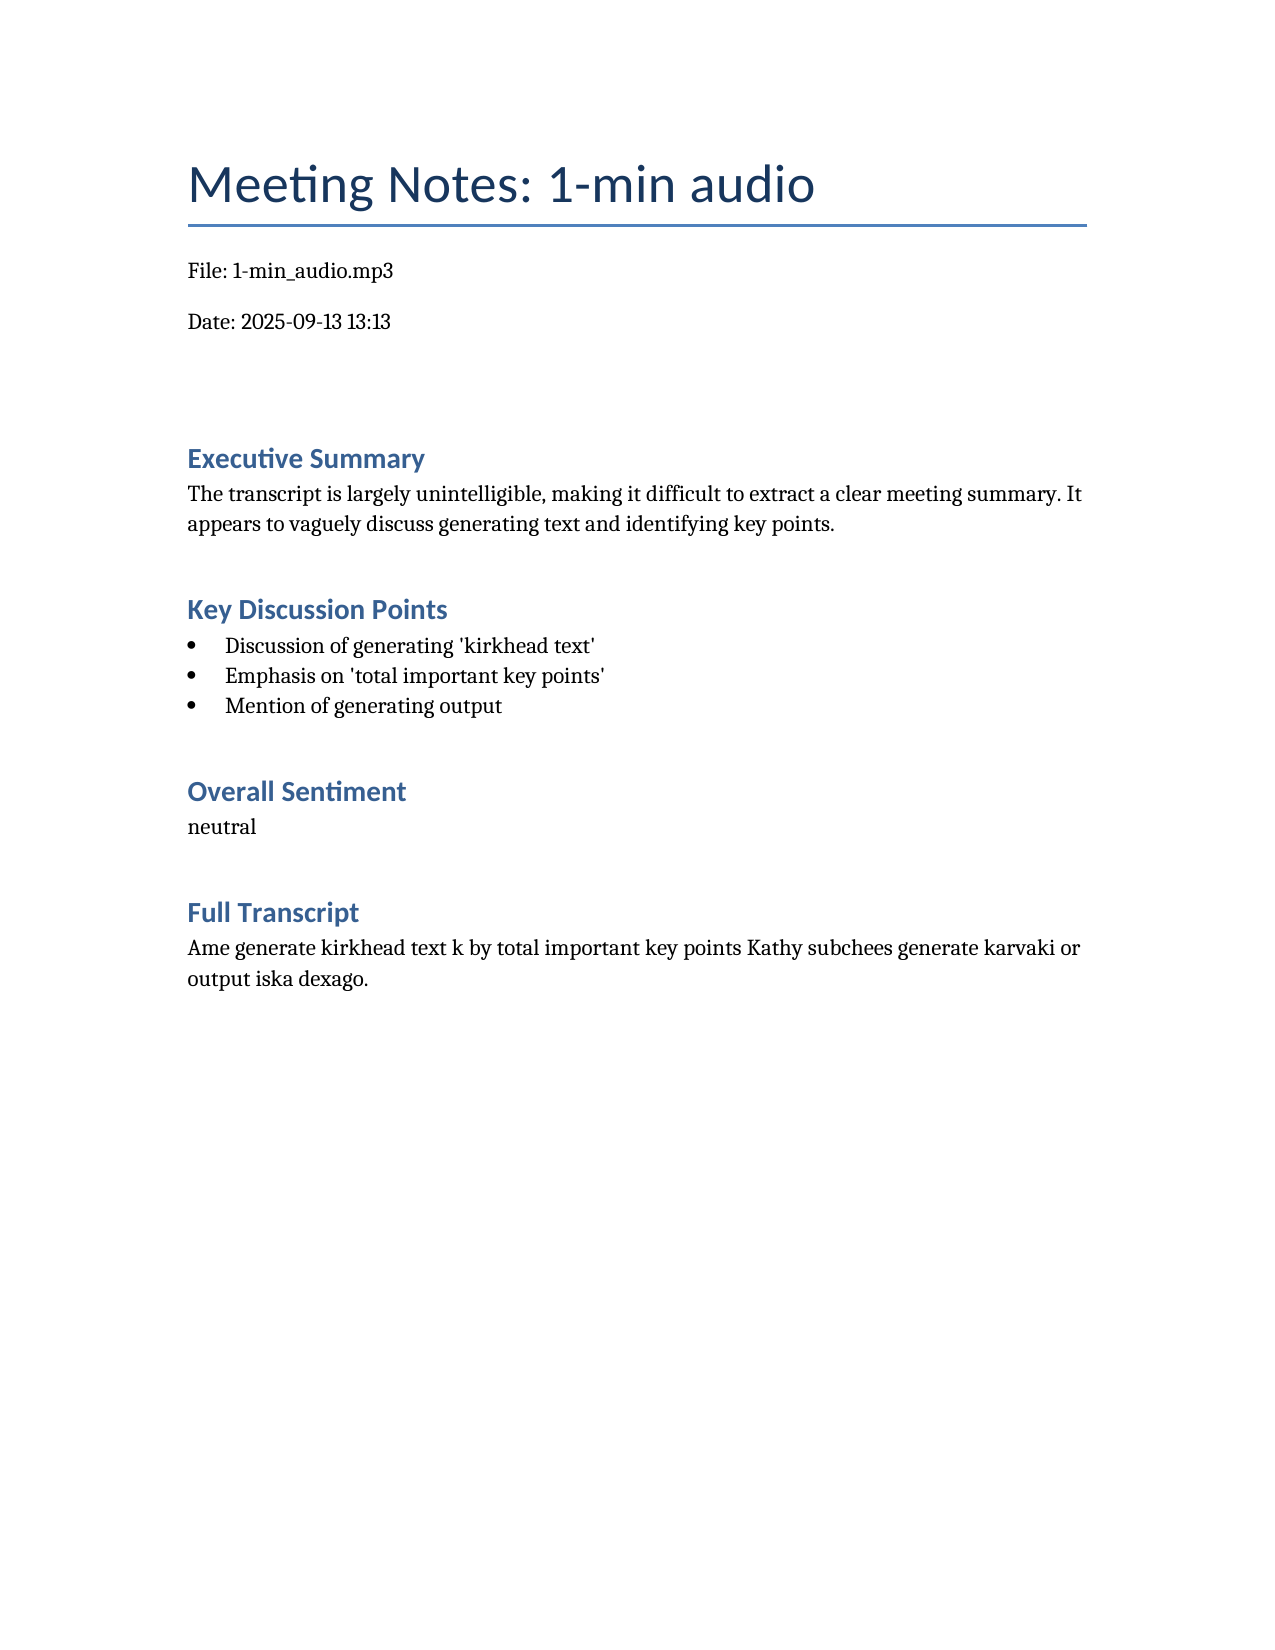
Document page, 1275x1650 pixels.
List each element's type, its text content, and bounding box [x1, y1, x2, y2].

text neutral [187, 814, 1087, 840]
subtitle Overall Sentiment [187, 773, 1087, 809]
subtitle Key Discussion Points [187, 591, 1087, 627]
list Discussion of generating 'kirkhead text' [187, 632, 1087, 659]
list Emphasis on 'total important key points' [187, 663, 1087, 689]
subtitle Executive Summary [187, 440, 1087, 476]
text Date: 2025-09-13 13:13 [187, 309, 1087, 335]
title Meeting Notes: 1-min audio [187, 150, 1087, 227]
subtitle Full Transcript [187, 894, 1087, 930]
text Ame generate kirkhead text k by total important key points Kathy subchees generate karvaki or output iska dexago. [187, 935, 1087, 992]
text The transcript is largely unintelligible, making it difficult to extract a clear meeting summary. It appears to vaguely discuss generating text and identifying key points. [187, 481, 1087, 538]
list Mention of generating output [187, 693, 1087, 719]
text File: 1-min_audio.mp3 [187, 258, 1087, 284]
